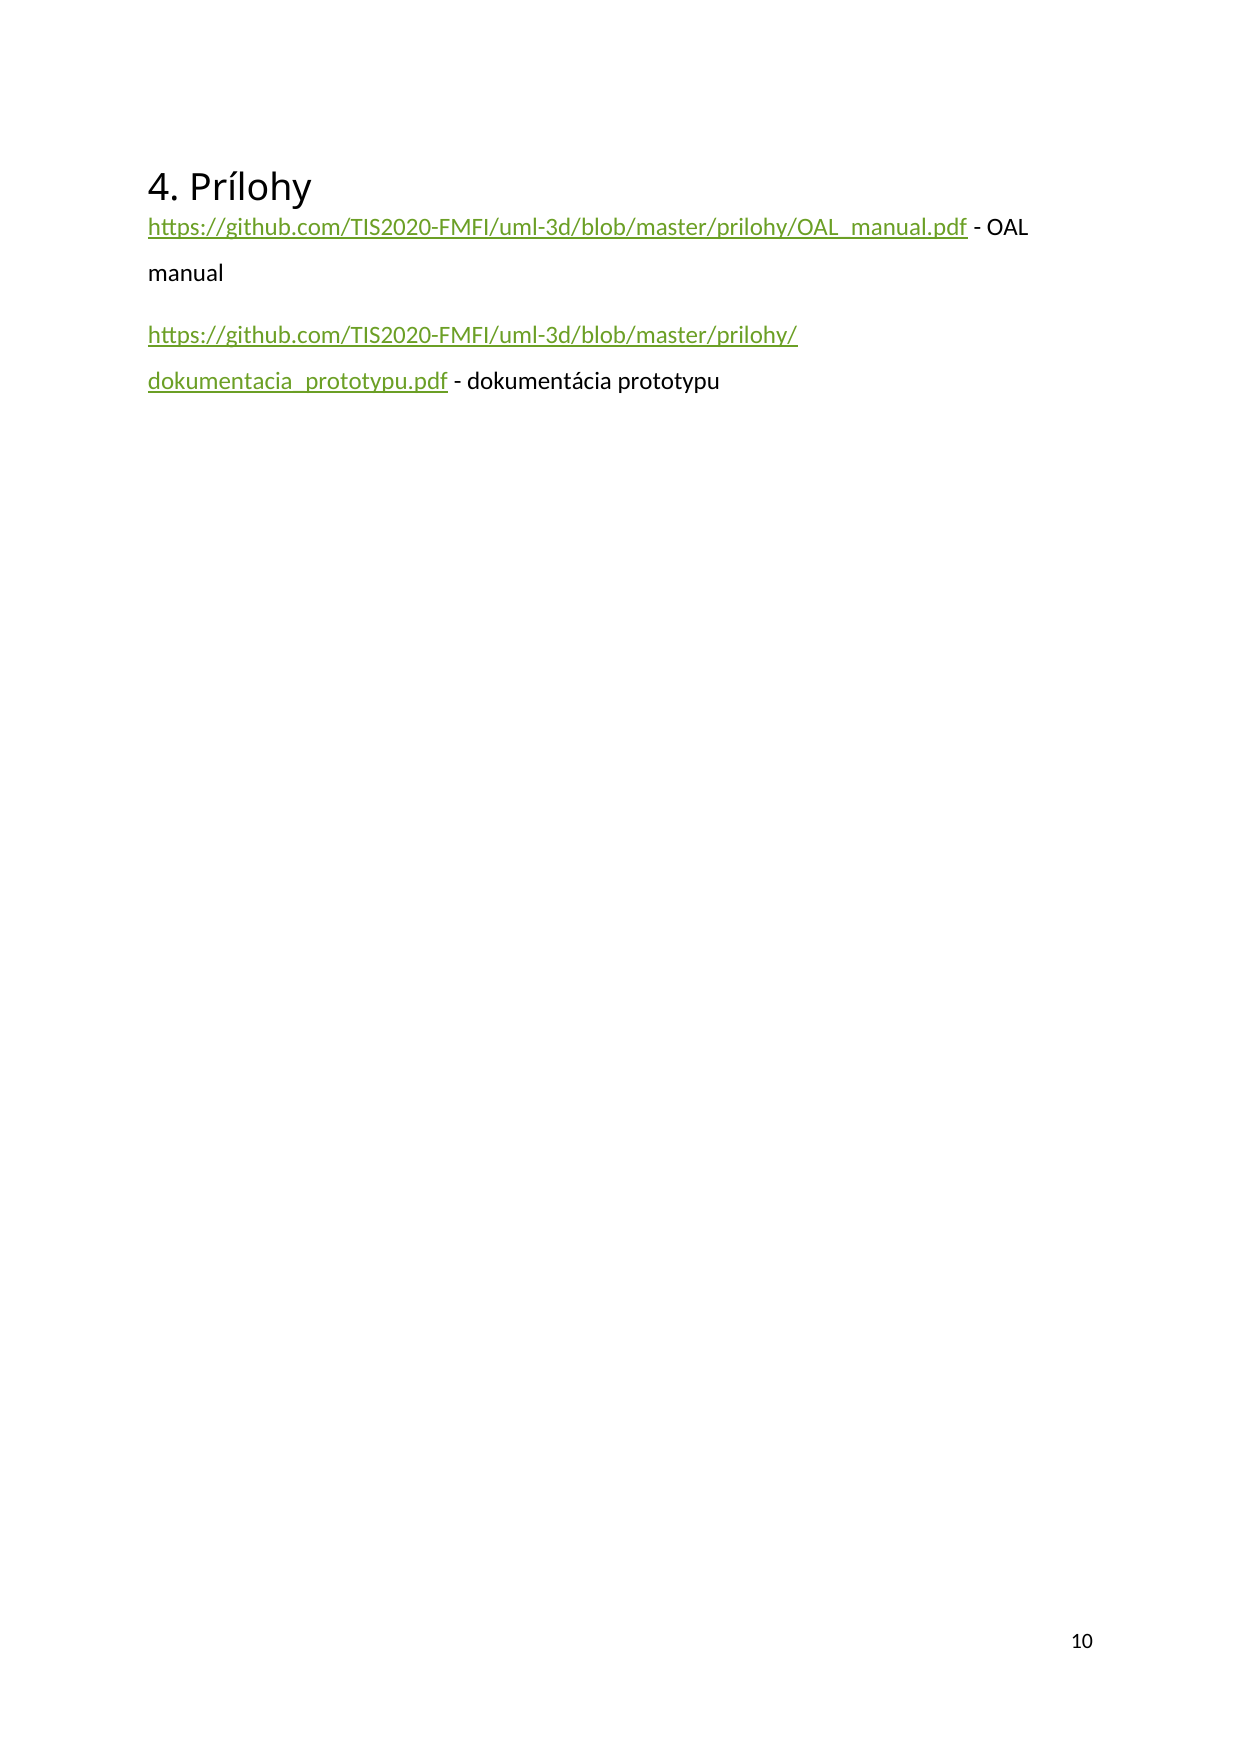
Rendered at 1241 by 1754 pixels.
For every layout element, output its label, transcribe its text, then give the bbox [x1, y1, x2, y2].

text https://github.com/TIS2020-FMFI/uml-3d/blob/master/prilohy/OAL_manual.pdf - OAL manual [148, 211, 1093, 287]
text https://github.com/TIS2020-FMFI/uml-3d/blob/master/prilohy/dokumentacia_prototypu.pdf - dokumentácia prototypu [148, 319, 1093, 396]
subtitle 4. Prílohy [189, 160, 1093, 211]
